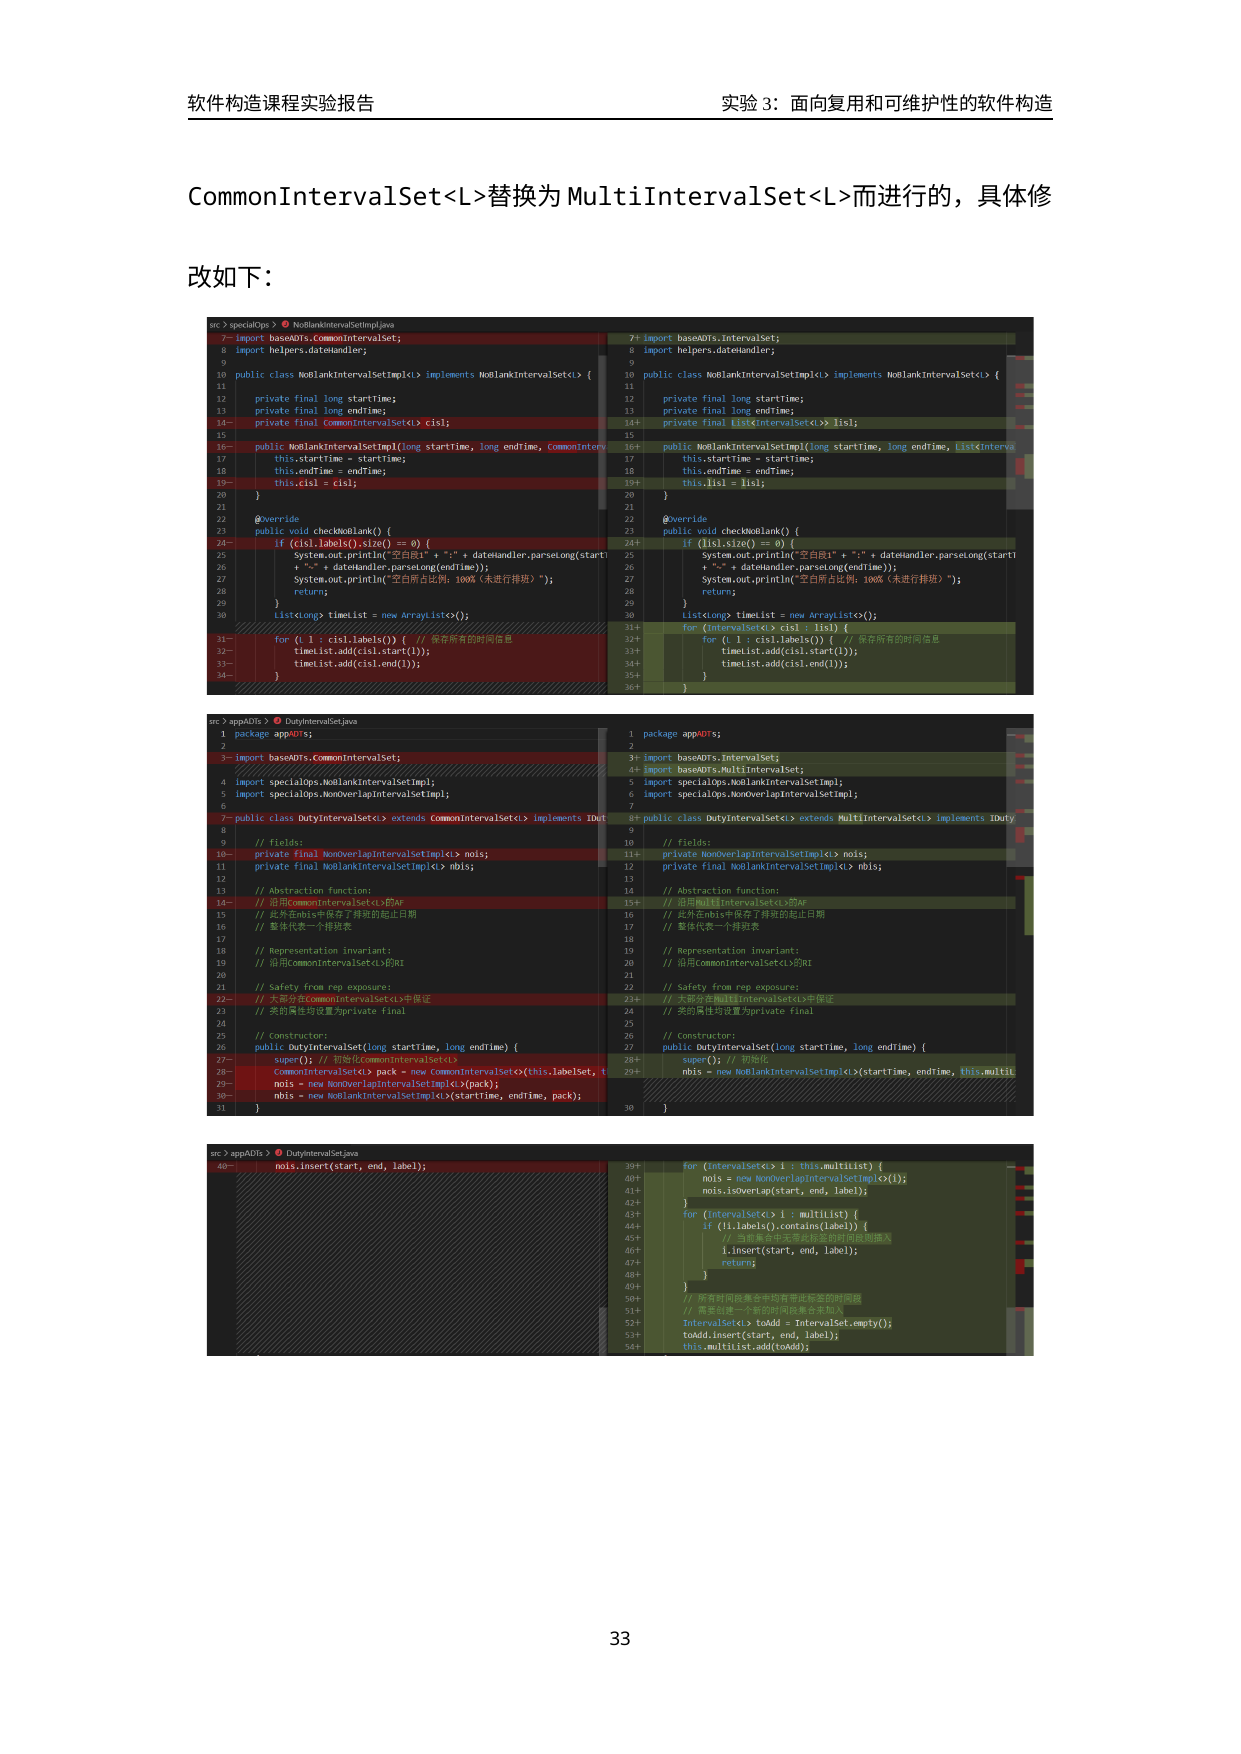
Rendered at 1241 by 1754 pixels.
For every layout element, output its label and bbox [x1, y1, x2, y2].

picture [206, 317, 1034, 695]
picture [206, 1144, 1034, 1356]
text [187, 162, 1053, 308]
picture [206, 714, 1034, 1116]
